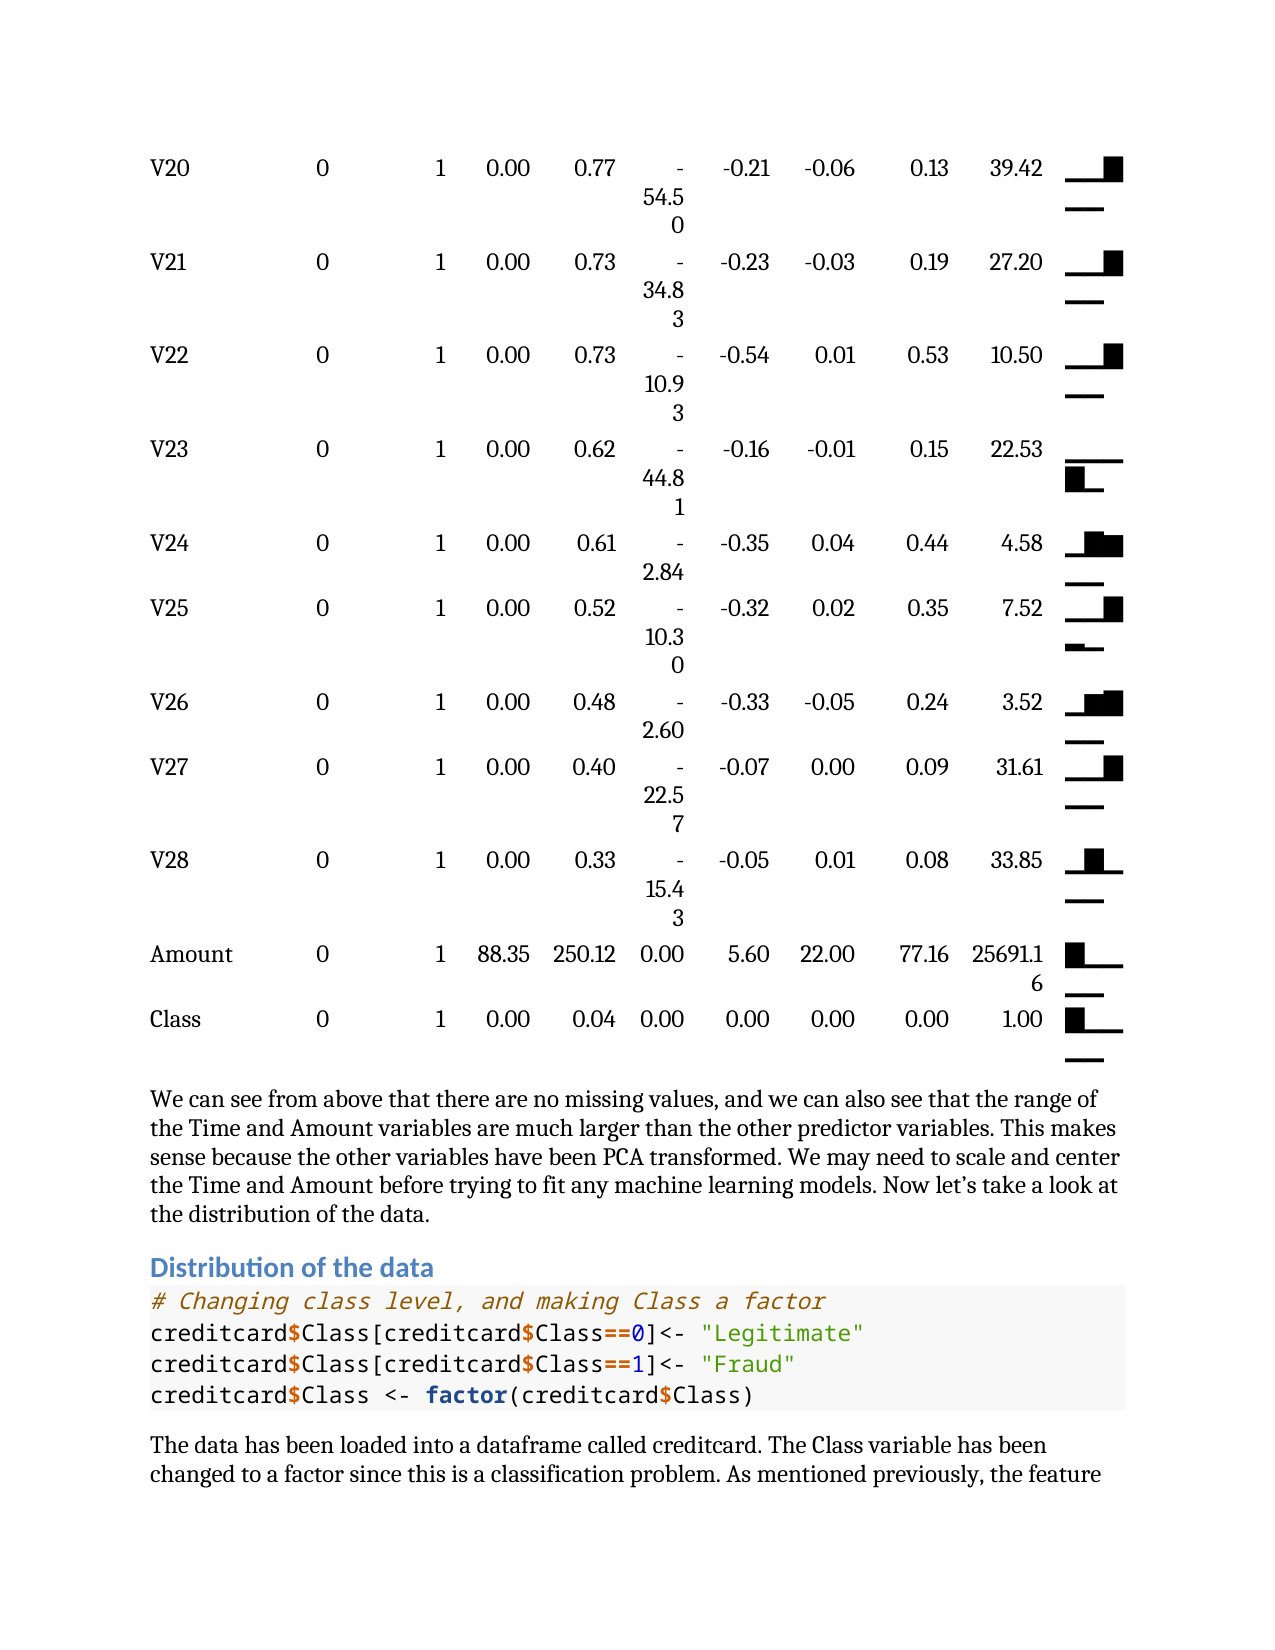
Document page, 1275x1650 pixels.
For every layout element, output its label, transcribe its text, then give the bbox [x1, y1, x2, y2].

table_cell -2.60 [627, 684, 695, 749]
table_cell -0.32 [695, 590, 781, 684]
table_cell V24 [139, 525, 252, 590]
table_cell ▁▇▁▁▁ [1054, 843, 1136, 936]
table_cell 0 [253, 525, 340, 590]
table_cell -15.43 [627, 843, 695, 936]
table_cell 0.00 [781, 749, 866, 842]
table_cell V28 [139, 843, 252, 936]
table_cell 1 [340, 431, 456, 525]
table_cell 1 [340, 684, 456, 749]
table_cell Class [139, 1001, 252, 1066]
table_cell 27.20 [960, 244, 1054, 337]
table_cell 0.15 [866, 431, 960, 525]
table_cell 0.24 [866, 684, 960, 749]
table_cell 0.00 [456, 590, 541, 684]
table_cell 77.16 [866, 936, 960, 1001]
table_cell -0.23 [695, 244, 781, 337]
table_cell 0 [253, 684, 340, 749]
table_cell V25 [139, 590, 252, 684]
table_cell -0.07 [695, 749, 781, 842]
table_cell 0.19 [866, 244, 960, 337]
table_cell ▁▁▇▁▁ [1054, 338, 1136, 431]
table_cell 22.00 [781, 936, 866, 1001]
table_cell 10.50 [960, 338, 1054, 431]
table_cell 0.62 [541, 431, 627, 525]
table_cell -2.84 [627, 525, 695, 590]
table_cell 22.53 [960, 431, 1054, 525]
table_cell 0.00 [456, 1001, 541, 1066]
text We can see from above that there are no missing values, and we can also see that the range of the Time and Amount variables are much larger than the other predictor variables. This makes sense because the other variables have been PCA transformed. We may need to scale and center the Time and Amount before trying to fit any machine learning models. Now let’s take a look at the distribution of the data. [150, 1085, 1125, 1229]
table_cell 0.77 [541, 150, 627, 244]
table_cell -0.05 [695, 843, 781, 936]
table_cell 3.52 [960, 684, 1054, 749]
table_cell 31.61 [960, 749, 1054, 842]
table_cell 1 [340, 749, 456, 842]
table_cell 0 [253, 150, 340, 244]
table_cell 0.04 [541, 1001, 627, 1066]
table_cell -10.30 [627, 590, 695, 684]
table_cell ▁▁▇▂▁ [1054, 590, 1136, 684]
table_cell 0.04 [781, 525, 866, 590]
table_cell -10.93 [627, 338, 695, 431]
table_cell 0 [253, 1001, 340, 1066]
table_cell 0.00 [456, 244, 541, 337]
table_cell 0 [253, 590, 340, 684]
table_cell ▁▁▇▁▁ [1054, 749, 1136, 842]
table_cell 0.33 [541, 843, 627, 936]
table_cell 0.44 [866, 525, 960, 590]
table_cell -0.21 [695, 150, 781, 244]
table_cell 1 [340, 843, 456, 936]
table_cell 0.40 [541, 749, 627, 842]
table_cell 0.00 [695, 1001, 781, 1066]
table_cell -0.03 [781, 244, 866, 337]
table_cell 0.00 [627, 1001, 695, 1066]
table_cell 0 [253, 749, 340, 842]
table_cell -22.57 [627, 749, 695, 842]
text # Changing class level, and making Class a factor creditcard$Class[creditcard$Class==0]<- "Legitimate" creditcard$Class[creditcard$Class==1]<- "Fraud" creditcard$Class <- factor(creditcard$Class) [755, 1285, 1125, 1410]
table_cell 0.01 [781, 843, 866, 936]
table_cell 0.00 [866, 1001, 960, 1066]
table_cell 0.35 [866, 590, 960, 684]
table_cell -34.83 [627, 244, 695, 337]
subtitle Distribution of the data [150, 1249, 1125, 1285]
table_cell V22 [139, 338, 252, 431]
table_cell ▁▁▇▁▁ [1054, 244, 1136, 337]
table_cell 0.02 [781, 590, 866, 684]
table_cell ▁▆▇▁▁ [1054, 684, 1136, 749]
table_cell 1 [340, 590, 456, 684]
table_cell 39.42 [960, 150, 1054, 244]
table_cell 1 [340, 1001, 456, 1066]
table_cell 1 [340, 244, 456, 337]
table_cell -0.33 [695, 684, 781, 749]
table_cell 0.52 [541, 590, 627, 684]
table_cell V21 [139, 244, 252, 337]
table_cell 0.01 [781, 338, 866, 431]
table_cell V23 [139, 431, 252, 525]
table_cell 0.09 [866, 749, 960, 842]
table_cell 0.53 [866, 338, 960, 431]
table_cell ▇▁▁▁▁ [1054, 1001, 1136, 1066]
table_cell 1 [340, 936, 456, 1001]
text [150, 1431, 1125, 1488]
table_cell ▇▁▁▁▁ [1054, 936, 1136, 1001]
table_cell 88.35 [456, 936, 541, 1001]
table_cell -0.16 [695, 431, 781, 525]
table_cell 0.00 [456, 843, 541, 936]
table_cell 0 [253, 431, 340, 525]
table_cell -0.06 [781, 150, 866, 244]
table_cell ▁▁▁▇▁ [1054, 431, 1136, 525]
table_cell -0.54 [695, 338, 781, 431]
table_cell 0.08 [866, 843, 960, 936]
table_cell 7.52 [960, 590, 1054, 684]
table_cell 0.00 [456, 525, 541, 590]
table_cell 4.58 [960, 525, 1054, 590]
table_cell -0.35 [695, 525, 781, 590]
table_cell 33.85 [960, 843, 1054, 936]
table_cell ▁▁▇▁▁ [1054, 150, 1136, 244]
table_cell 0.00 [781, 1001, 866, 1066]
table_cell 0.00 [456, 431, 541, 525]
table_cell 1.00 [960, 1001, 1054, 1066]
table_cell 0.00 [456, 749, 541, 842]
table_cell V20 [139, 150, 252, 244]
table_cell -0.05 [781, 684, 866, 749]
table_cell 0.48 [541, 684, 627, 749]
table_cell Amount [139, 936, 252, 1001]
table_cell 0.00 [456, 338, 541, 431]
table_cell 1 [340, 338, 456, 431]
table_cell 0.00 [456, 684, 541, 749]
table_cell -44.81 [627, 431, 695, 525]
table_cell V27 [139, 749, 252, 842]
table_cell ▁▇▆▁▁ [1054, 525, 1136, 590]
table_cell V26 [139, 684, 252, 749]
table_cell 250.12 [541, 936, 627, 1001]
table_cell 0.13 [866, 150, 960, 244]
table_cell 25691.16 [960, 936, 1054, 1001]
table_cell 1 [340, 525, 456, 590]
table_cell 0.73 [541, 244, 627, 337]
table_cell 0.61 [541, 525, 627, 590]
table_cell 0 [253, 338, 340, 431]
table_cell 0.00 [456, 150, 541, 244]
table_cell -54.50 [627, 150, 695, 244]
table_cell 0 [253, 843, 340, 936]
table_cell -0.01 [781, 431, 866, 525]
table_cell 5.60 [695, 936, 781, 1001]
table_cell 0.73 [541, 338, 627, 431]
table_cell 0.00 [627, 936, 695, 1001]
table_cell 0 [253, 936, 340, 1001]
table_cell 1 [340, 150, 456, 244]
table_cell 0 [253, 244, 340, 337]
